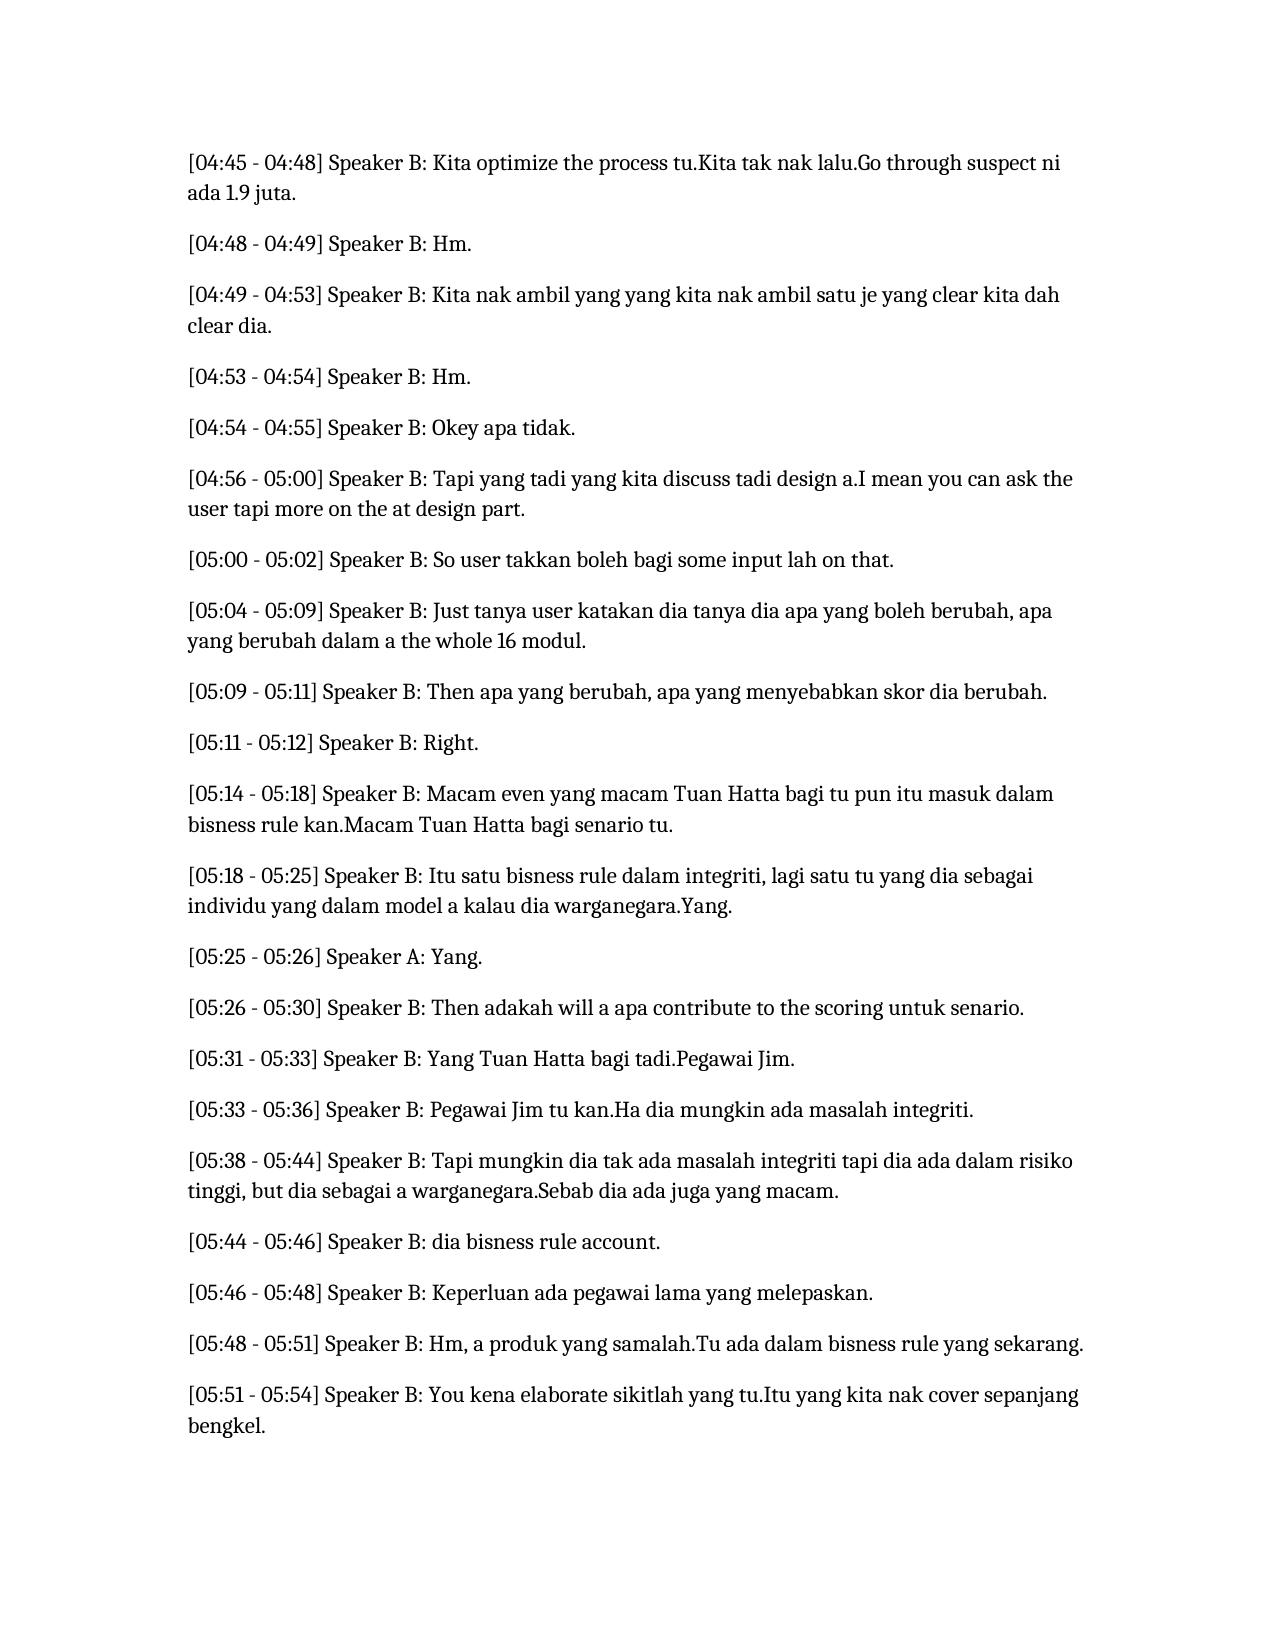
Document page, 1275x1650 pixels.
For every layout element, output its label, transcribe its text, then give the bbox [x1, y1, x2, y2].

text [05:38 - 05:44] Speaker B: Tapi mungkin dia tak ada masalah integriti tapi dia ada dalam risiko tinggi, but dia sebagai a warganegara.Sebab dia ada juga yang macam. [187, 1148, 1087, 1204]
text [05:46 - 05:48] Speaker B: Keperluan ada pegawai lama yang melepaskan. [187, 1280, 1087, 1307]
text [05:11 - 05:12] Speaker B: Right. [187, 730, 1087, 757]
text [05:00 - 05:02] Speaker B: So user takkan boleh bagi some input lah on that. [187, 547, 1087, 573]
text [04:54 - 04:55] Speaker B: Okey apa tidak. [187, 414, 1087, 441]
text [05:09 - 05:11] Speaker B: Then apa yang berubah, apa yang menyebabkan skor dia berubah. [187, 679, 1087, 706]
text [04:48 - 04:49] Speaker B: Hm. [187, 231, 1087, 258]
text [05:14 - 05:18] Speaker B: Macam even yang macam Tuan Hatta bagi tu pun itu masuk dalam bisness rule kan.Macam Tuan Hatta bagi senario tu. [187, 781, 1087, 838]
text [05:44 - 05:46] Speaker B: dia bisness rule account. [187, 1229, 1087, 1256]
text [05:26 - 05:30] Speaker B: Then adakah will a apa contribute to the scoring untuk senario. [187, 995, 1087, 1021]
text [04:56 - 05:00] Speaker B: Tapi yang tadi yang kita discuss tadi design a.I mean you can ask the user tapi more on the at design part. [187, 466, 1087, 522]
text [05:18 - 05:25] Speaker B: Itu satu bisness rule dalam integriti, lagi satu tu yang dia sebagai individu yang dalam model a kalau dia warganegara.Yang. [187, 862, 1087, 919]
text [05:51 - 05:54] Speaker B: You kena elaborate sikitlah yang tu.Itu yang kita nak cover sepanjang bengkel. [187, 1382, 1087, 1439]
text [04:53 - 04:54] Speaker B: Hm. [187, 363, 1087, 390]
text [05:25 - 05:26] Speaker A: Yang. [187, 944, 1087, 970]
text [05:31 - 05:33] Speaker B: Yang Tuan Hatta bagi tadi.Pegawai Jim. [187, 1046, 1087, 1072]
text [04:49 - 04:53] Speaker B: Kita nak ambil yang yang kita nak ambil satu je yang clear kita dah clear dia. [187, 282, 1087, 339]
text [05:33 - 05:36] Speaker B: Pegawai Jim tu kan.Ha dia mungkin ada masalah integriti. [187, 1097, 1087, 1123]
text [05:48 - 05:51] Speaker B: Hm, a produk yang samalah.Tu ada dalam bisness rule yang sekarang. [187, 1331, 1087, 1358]
text [04:45 - 04:48] Speaker B: Kita optimize the process tu.Kita tak nak lalu.Go through suspect ni ada 1.9 juta. [187, 150, 1087, 207]
text [05:04 - 05:09] Speaker B: Just tanya user katakan dia tanya dia apa yang boleh berubah, apa yang berubah dalam a the whole 16 modul. [187, 598, 1087, 654]
